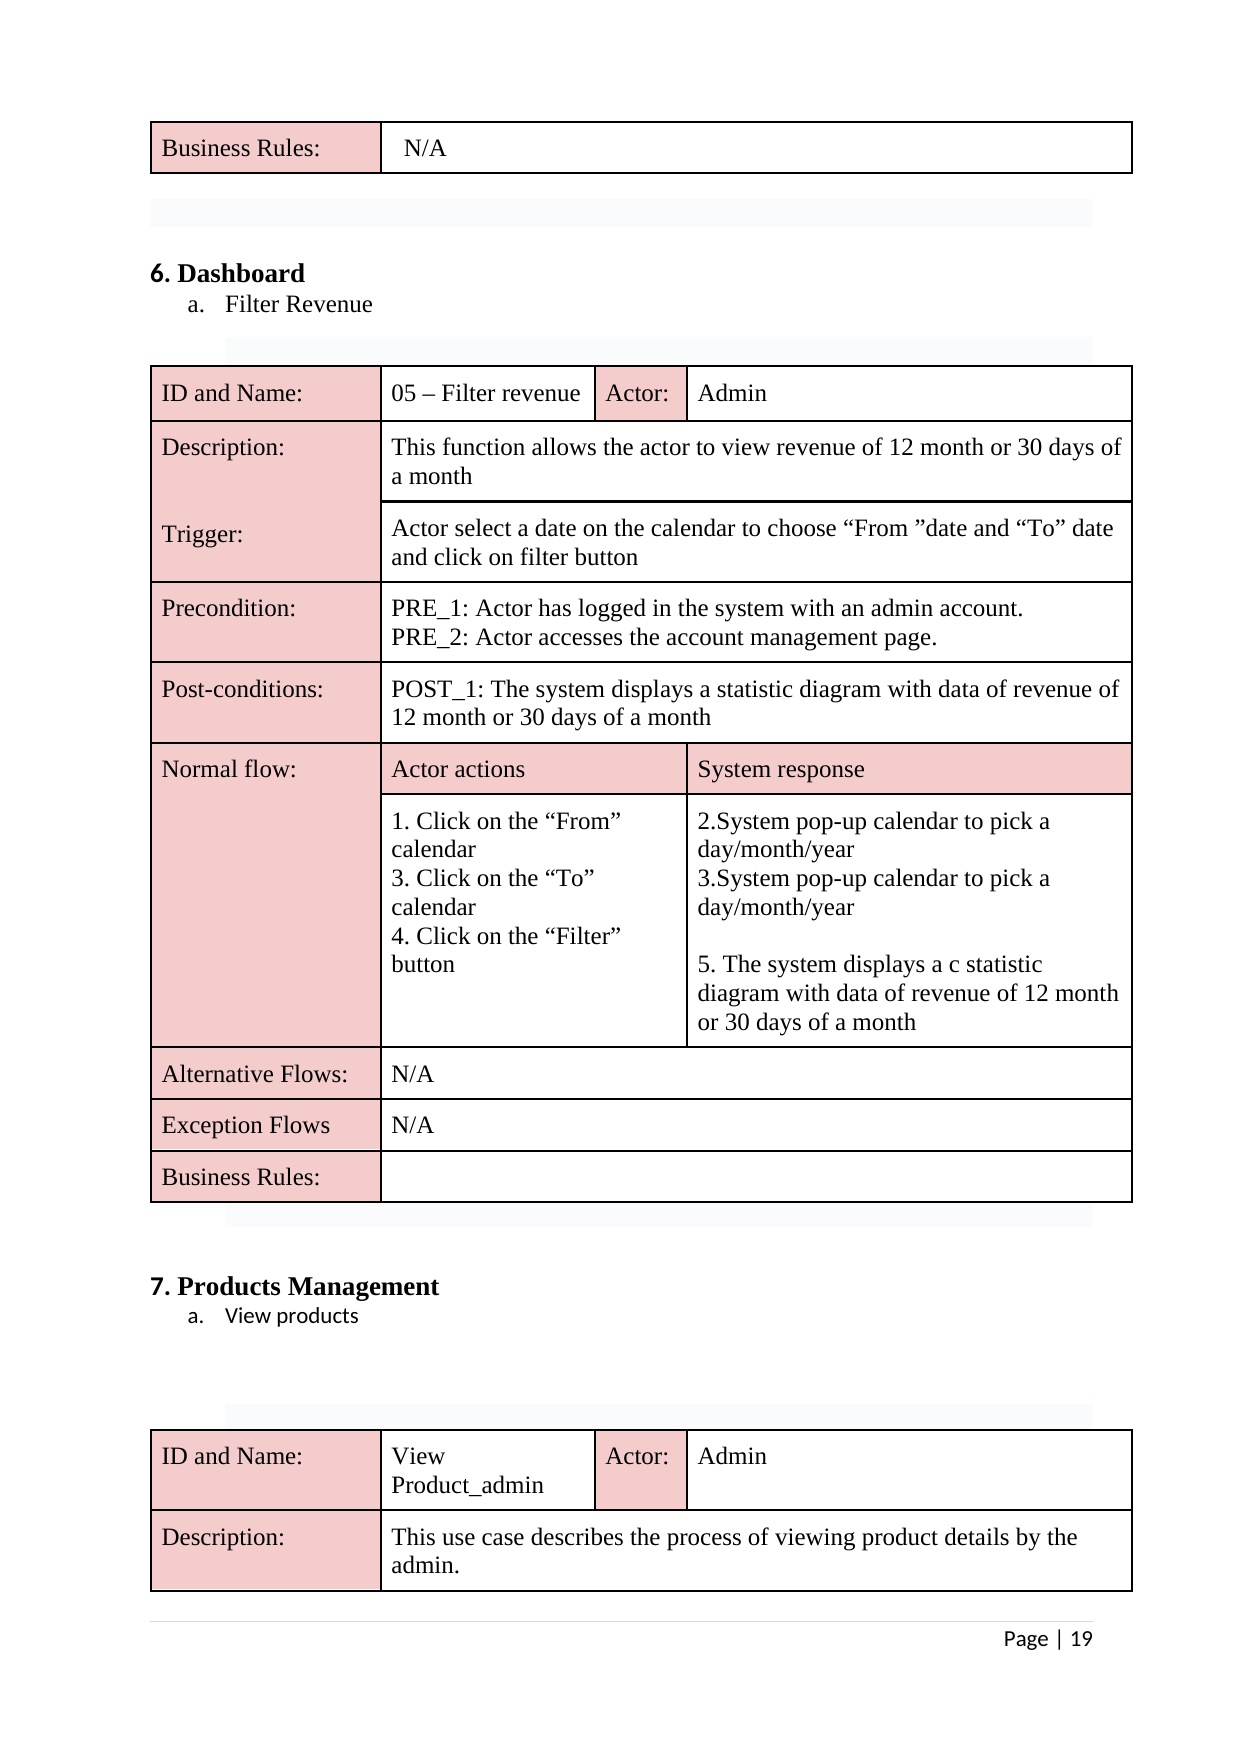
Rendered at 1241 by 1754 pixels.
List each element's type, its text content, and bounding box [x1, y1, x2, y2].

table_cell This function allows the actor to view revenue of 12 month or 30 days of a month [382, 422, 1131, 500]
list Filter Revenue [187, 289, 1093, 318]
table_header View Product_admin [382, 1431, 594, 1509]
subtitle 6. Dashboard [150, 256, 1093, 289]
table_cell Description: Trigger: [152, 422, 380, 581]
table_cell N/A [382, 1048, 1131, 1098]
table_cell Actor select a date on the calendar to choose “From ”date and “To” date and click on filter button [382, 503, 1131, 581]
table_cell Precondition: [152, 583, 380, 661]
table_header ID and Name: [152, 367, 380, 420]
table_cell Business Rules: [152, 123, 380, 172]
subtitle 7. Products Management [150, 1269, 1093, 1302]
table_cell Exception Flows [152, 1100, 380, 1149]
table_cell 2.System pop-up calendar to pick a day/month/year 3.System pop-up calendar to pick a day/month/year 5. The system displays a c statistic diagram with data of revenue of 12 month or 30 days of a month [688, 795, 1131, 1046]
table_cell System response [688, 744, 1131, 793]
table_cell N/A [382, 123, 1131, 172]
table_cell Alternative Flows: [152, 1048, 380, 1098]
table_cell PRE_1: Actor has logged in the system with an admin account. PRE_2: Actor accesses the account management page. [382, 583, 1131, 661]
table_header Actor: [596, 1431, 686, 1509]
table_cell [152, 1511, 380, 1589]
table_header Admin [688, 1431, 1131, 1509]
table_cell POST_1: The system displays a statistic diagram with data of revenue of 12 month or 30 days of a month [382, 663, 1131, 742]
table_cell N/A [382, 1100, 1131, 1149]
table_header ID and Name: [152, 1431, 380, 1509]
table_cell Actor actions [382, 744, 686, 793]
table_cell Business Rules: [152, 1152, 380, 1201]
table_cell Post-conditions: [152, 663, 380, 742]
table_cell Normal flow: [152, 744, 380, 1046]
table_cell 1. Click on the “From” calendar 3. Click on the “To” calendar 4. Click on the “Filter” button [382, 795, 686, 1046]
table_header 05 – Filter revenue [382, 367, 594, 420]
table_header Actor: [596, 367, 686, 420]
table_cell This use case describes the process of viewing product details by the admin. [382, 1511, 1131, 1589]
table_header Admin [688, 367, 1131, 420]
table_cell [382, 1152, 1131, 1201]
list View products [187, 1302, 1093, 1330]
